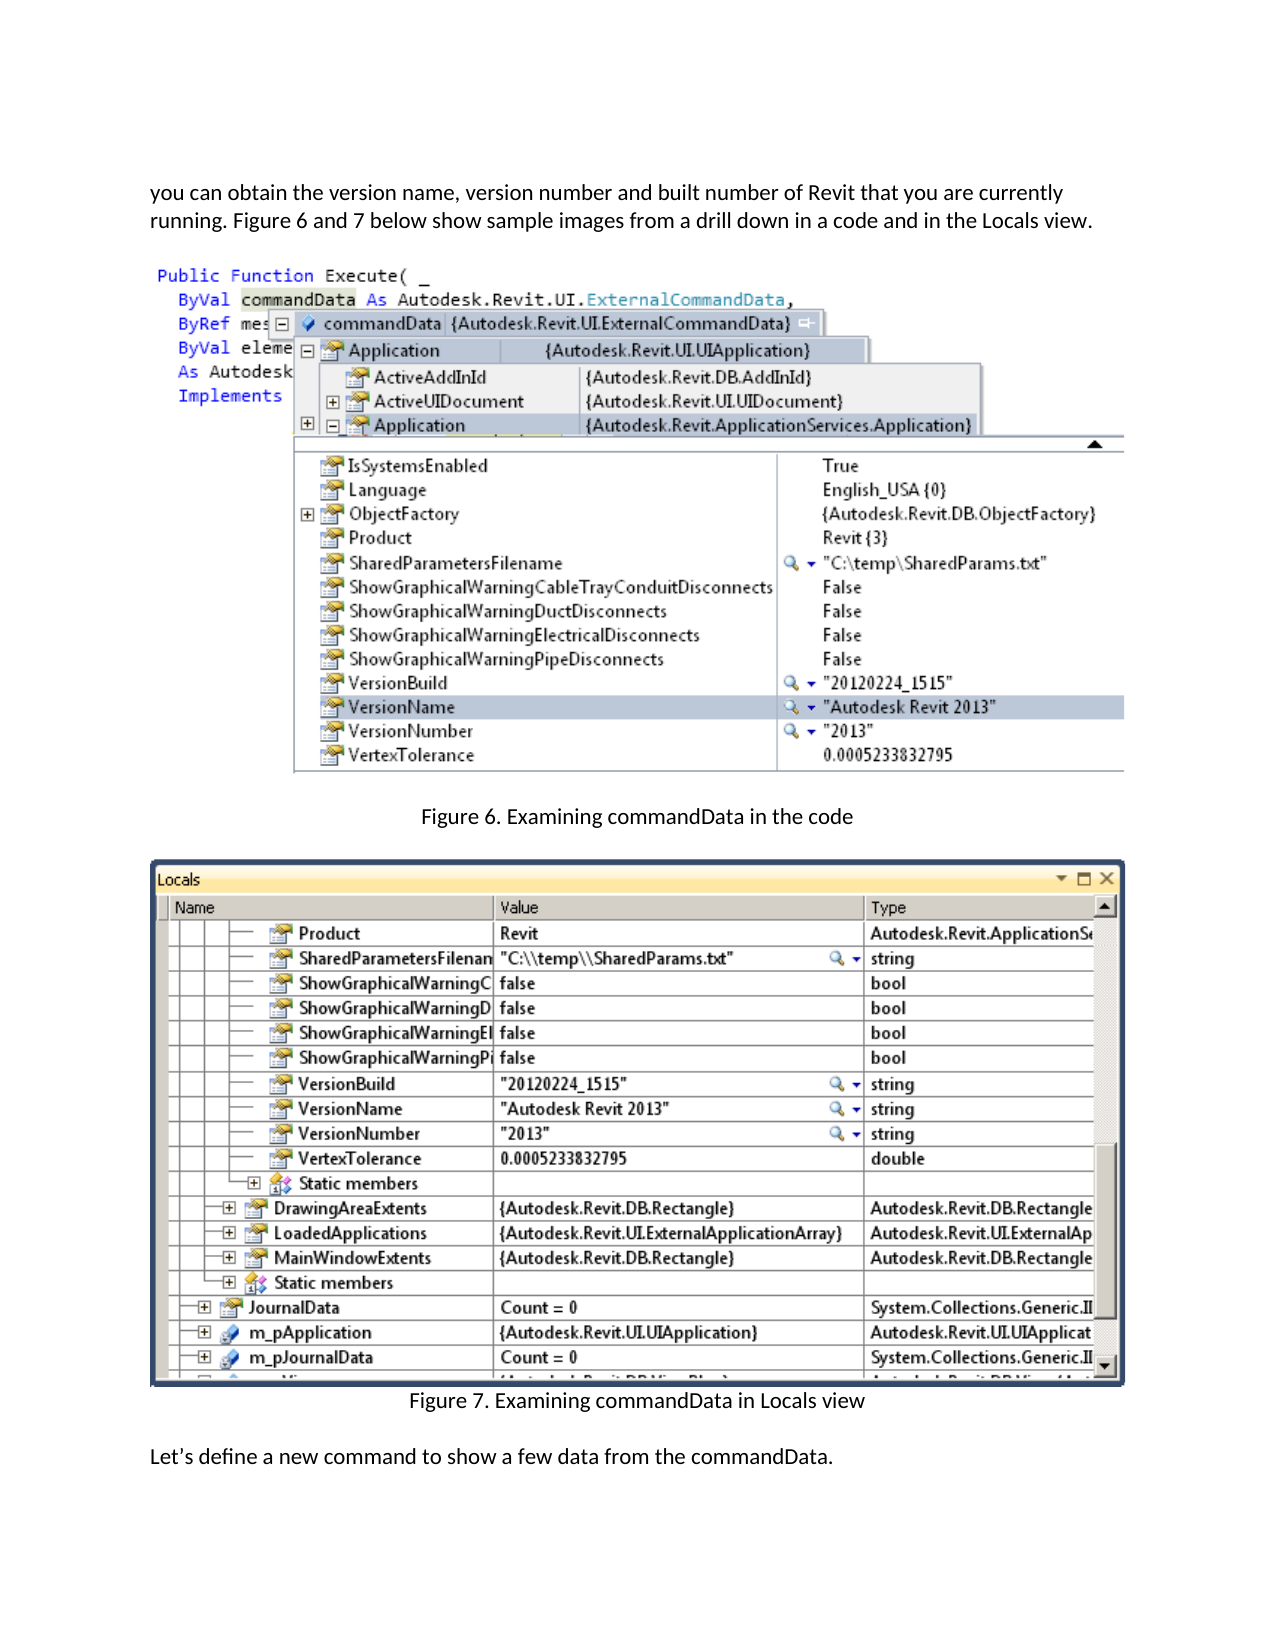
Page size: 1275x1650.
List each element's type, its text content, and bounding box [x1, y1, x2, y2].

picture [150, 262, 1125, 775]
picture [150, 858, 1125, 1387]
text Figure 7. Examining commandData in Locals view [150, 1387, 1125, 1414]
text you can obtain the version name, version number and built number of Revit that you are currently running. Figure 6 and 7 below show sample images from a drill down in a code and in the Locals view. [150, 178, 1125, 234]
text Figure 6. Examining commandData in the code [150, 802, 1125, 830]
text Let’s define a new command to show a few data from the commandData. [150, 1442, 1125, 1470]
